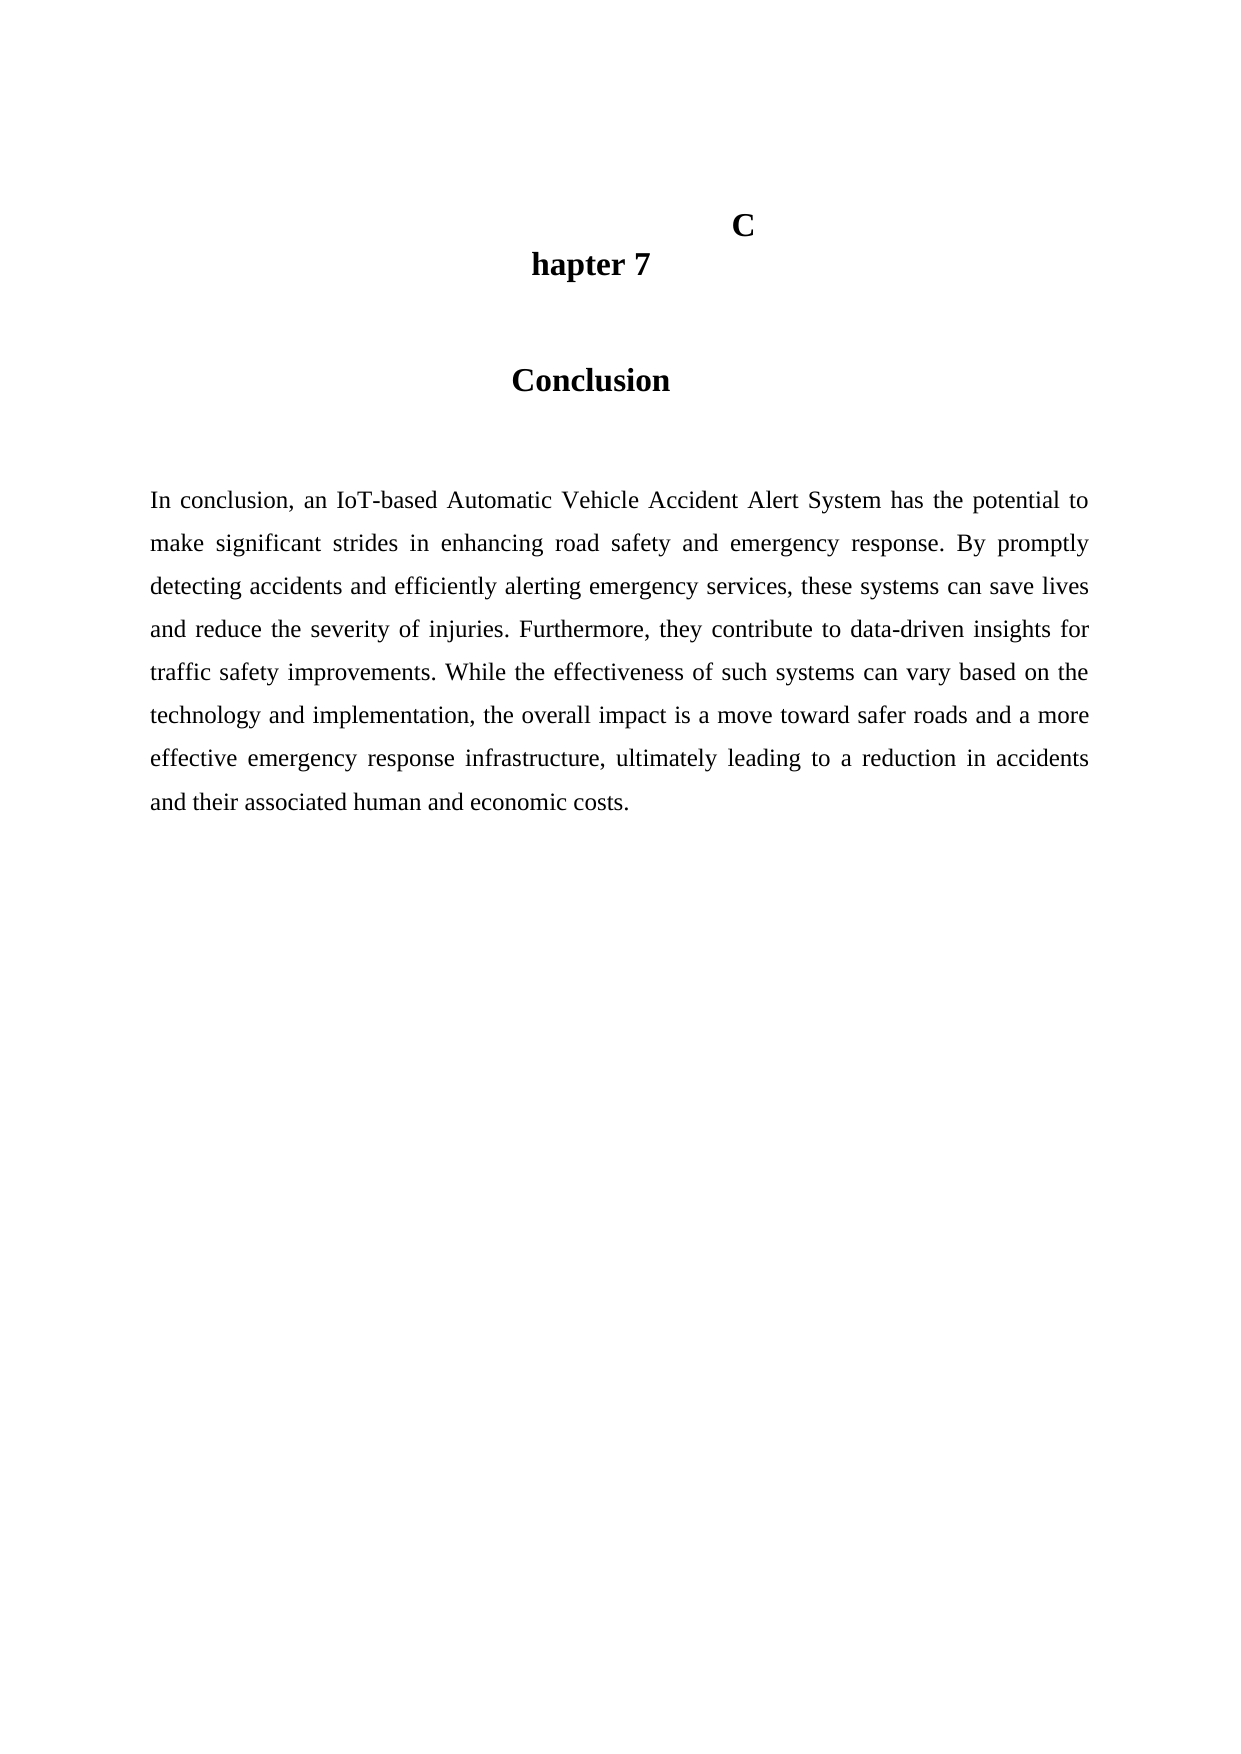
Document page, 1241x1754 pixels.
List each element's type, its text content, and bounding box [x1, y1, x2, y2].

text Conclusion [450, 360, 731, 398]
text In conclusion, an IoT-based Automatic Vehicle Accident Alert System has the potential to make significant strides in enhancing road safety and emergency response. By promptly detecting accidents and efficiently alerting emergency services, these systems can save lives and reduce the severity of injuries. Furthermore, they contribute to data-driven insights for traffic safety improvements. While the effectiveness of such systems can vary based on the technology and implementation, the overall impact is a move toward safer roads and a more effective emergency response infrastructure, ultimately leading to a reduction in accidents and their associated human and economic costs. [150, 485, 1090, 815]
subtitle Chapter 7 [450, 206, 731, 282]
